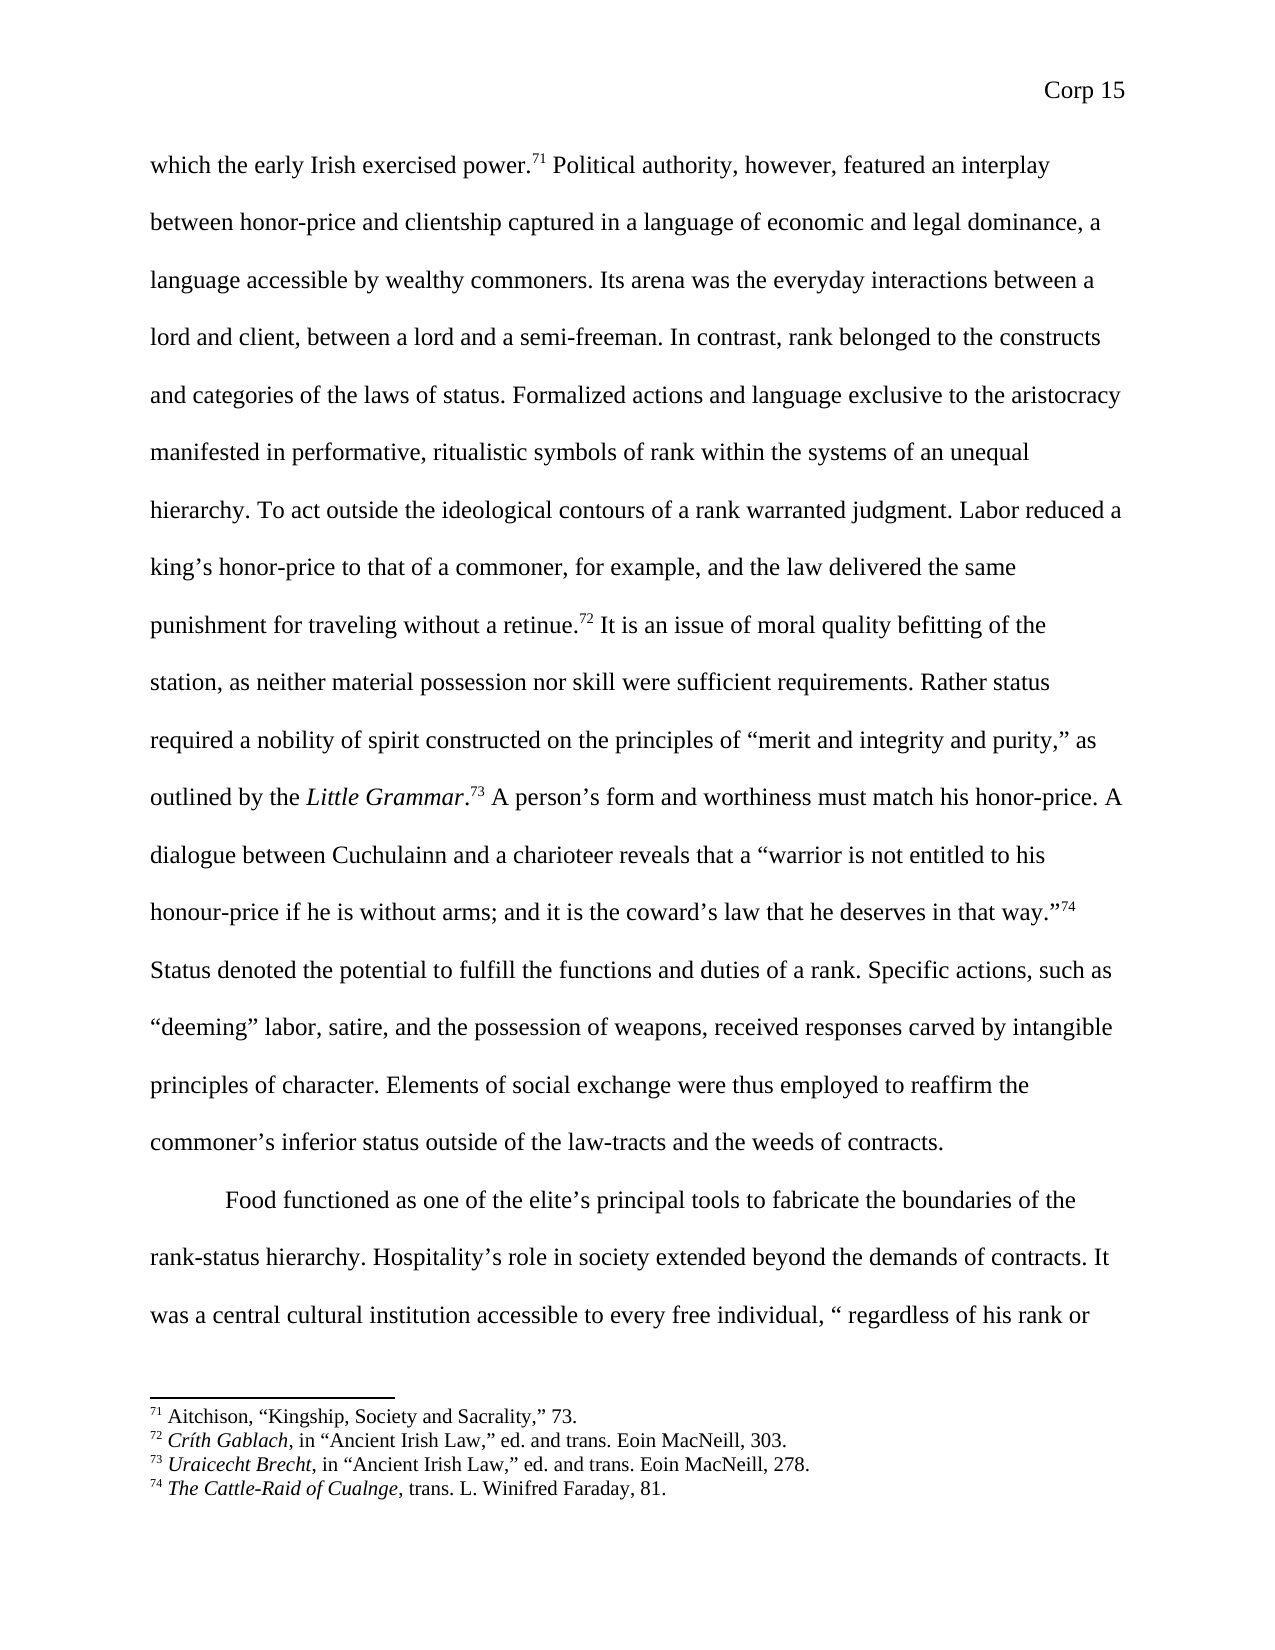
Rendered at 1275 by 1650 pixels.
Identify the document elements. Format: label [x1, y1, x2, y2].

text [150, 1185, 1125, 1329]
text [150, 150, 1125, 1156]
